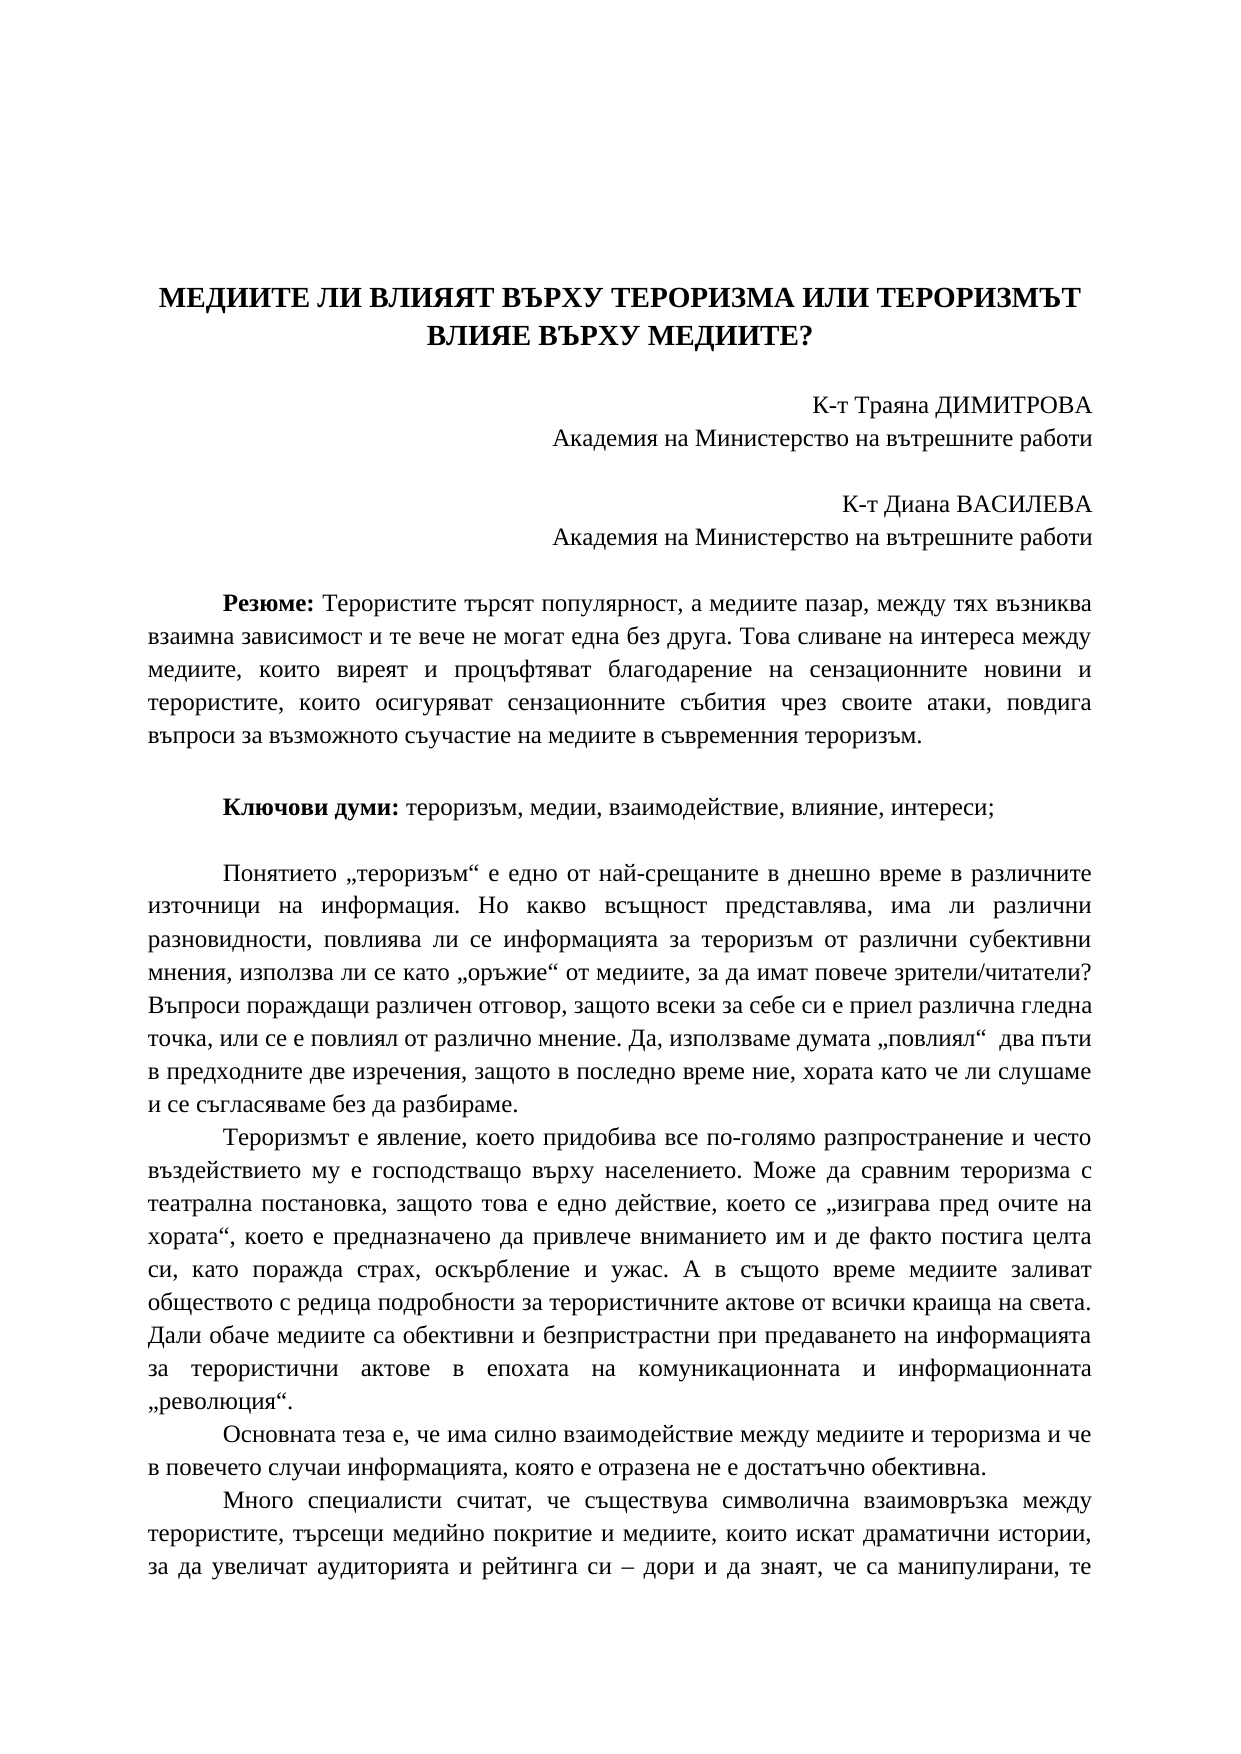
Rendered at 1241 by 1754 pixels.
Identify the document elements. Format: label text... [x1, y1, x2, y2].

text Медиите ли влияят върху тероризма или тероризмът влияе върху медиите? [148, 280, 1093, 352]
text Академия на Министерство на вътрешните работи [148, 423, 1093, 452]
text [148, 1485, 1093, 1580]
text К-т Диана ВАСИЛЕВА [148, 489, 1093, 518]
text Основната теза е, че има силно взаимодействие между медиите и тероризма и че в повечето случаи информацията, която е отразена не е достатъчно обективна. [148, 1419, 1093, 1481]
text Академия на Министерство на вътрешните работи [148, 522, 1093, 551]
text Понятието „тероризъм“ е едно от най-срещаните в днешно време в различните източници на информация. Но какво всъщност представлява, има ли различни разновидности, повлиява ли се информацията за тероризъм от различни субективни мнения, използва ли се като „оръжие“ от медиите, за да имат повече зрители/читатели? Въпроси пораждащи различен отговор, защото всеки за себе си е приел различна гледна точка, или се е повлиял от различно мнение. Да, използваме думата „повлиял“ два пъти в предходните две изречения, защото в последно време ние, хората като че ли слушаме и се съгласяваме без да разбираме. [148, 858, 1093, 1117]
text Ключови думи: тероризъм, медии, взаимодействие, влияние, интереси; [223, 792, 1093, 820]
text К-т Траяна ДИМИТРОВА [148, 390, 1093, 418]
text Тероризмът е явление, което придобива все по-голямо разпространение и често въздействието му е господстващо върху населението. Може да сравним тероризма с театрална постановка, защото това е едно действие, което се „изиграва пред очите на хората“, което е предназначено да привлече вниманието им и де факто постига целта си, като поражда страх, оскърбление и ужас. А в същото време медиите заливат обществото с редица подробности за терористичните актове от всички краища на света. Дали обаче медиите са обективни и безпристрастни при предаването на информацията за терористични актове в епохата на комуникационната и информационната „революция“. [148, 1122, 1093, 1415]
text Резюме: Терористите търсят популярност, а медиите пазар, между тях възниква взаимна зависимост и те вече не могат една без друга. Това сливане на интереса между медиите, които виреят и процъфтяват благодарение на сензационните новини и терористите, които осигуряват сензационните събития чрез своите атаки, повдига въпроси за възможното съучастие на медиите в съвременния тероризъм. [148, 588, 1093, 749]
